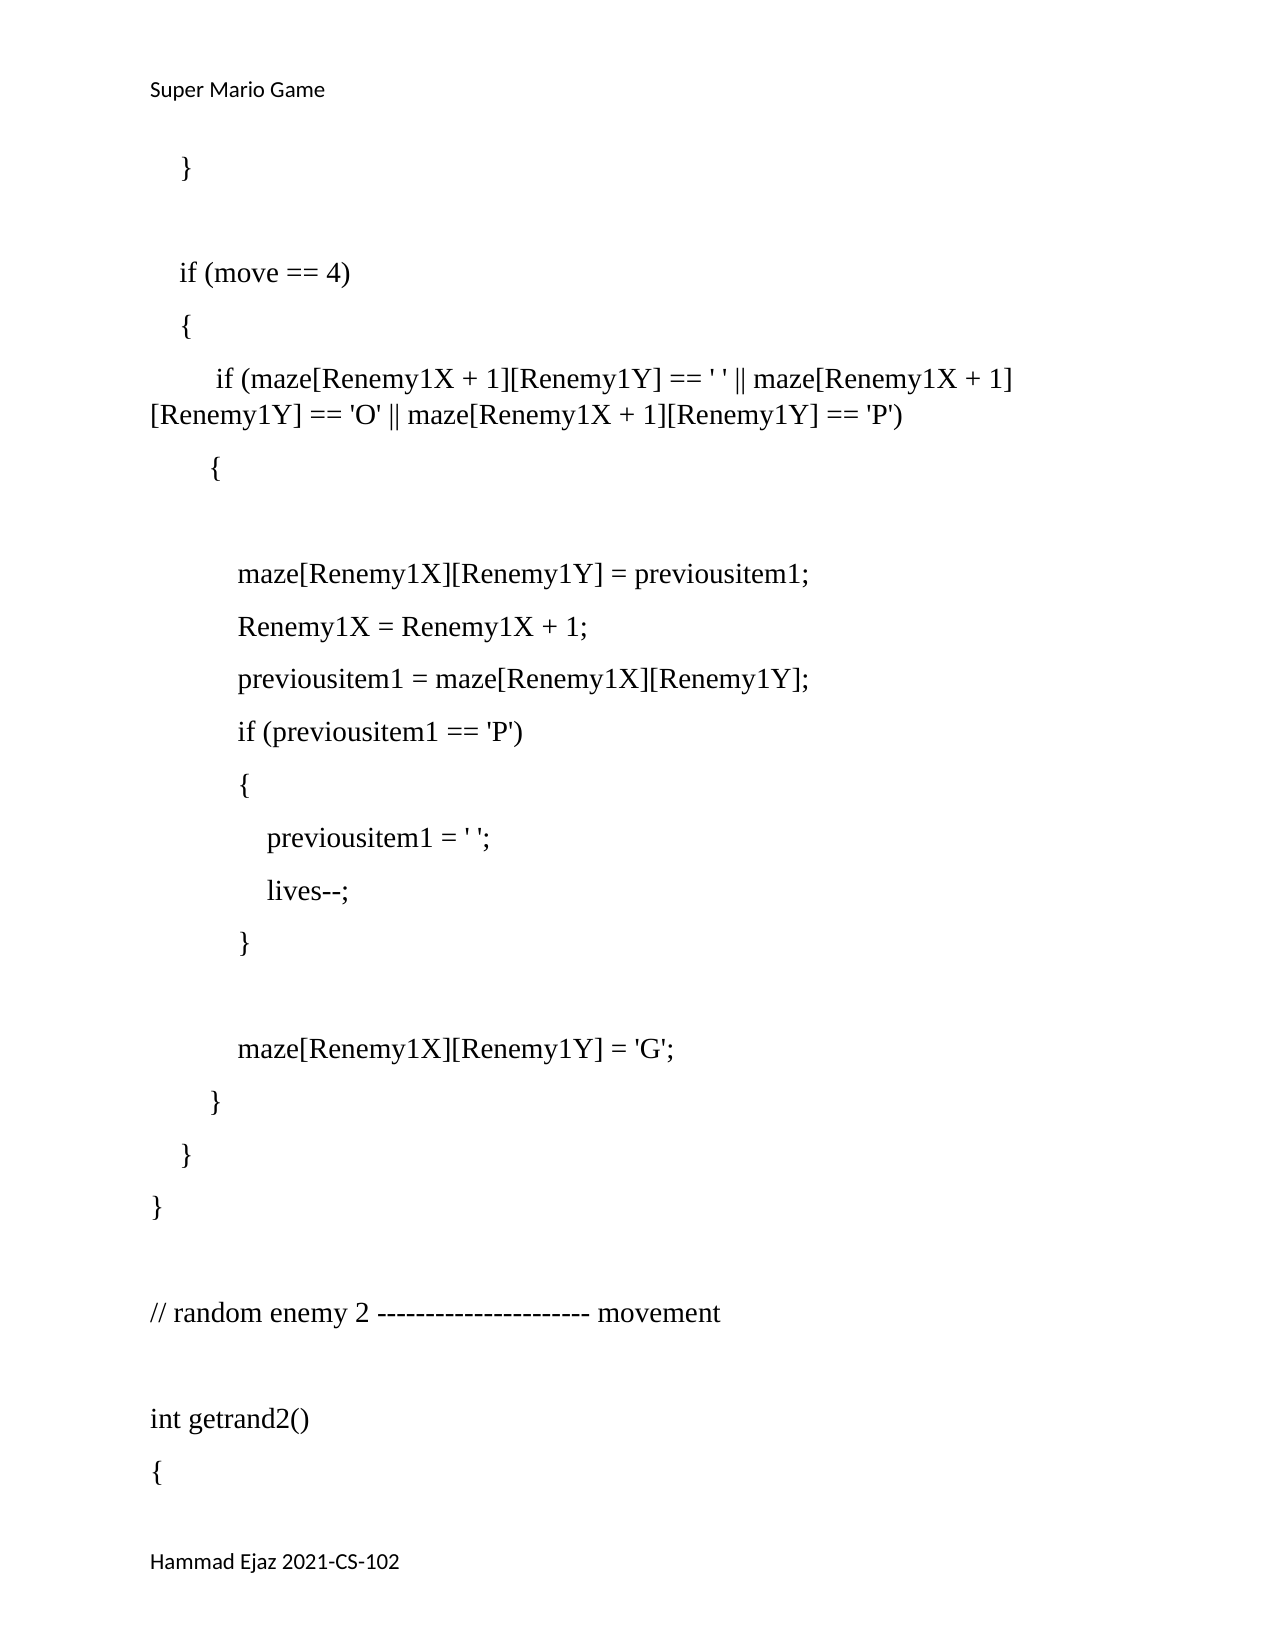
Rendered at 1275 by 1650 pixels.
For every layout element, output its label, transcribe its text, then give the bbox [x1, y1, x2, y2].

text previousitem1 = ' '; [150, 820, 1125, 853]
text } [150, 926, 1125, 959]
text } [150, 1189, 1125, 1223]
text { [150, 767, 1125, 801]
text maze[Renemy1X][Renemy1Y] = previousitem1; [150, 556, 1125, 589]
text if (previousitem1 == 'P') [150, 714, 1125, 748]
text lives--; [150, 873, 1125, 906]
text } [150, 150, 1125, 183]
text { [150, 450, 1125, 484]
text { [150, 1454, 1125, 1487]
text int getrand2() [150, 1401, 1125, 1434]
text if (move == 4) [150, 256, 1125, 289]
text Renemy1X = Renemy1X + 1; [150, 609, 1125, 642]
text } [150, 1137, 1125, 1170]
text } [150, 1084, 1125, 1117]
text previousitem1 = maze[Renemy1X][Renemy1Y]; [150, 661, 1125, 695]
text { [150, 308, 1125, 342]
text // random enemy 2 ---------------------- movement [150, 1295, 1125, 1329]
text if (maze[Renemy1X + 1][Renemy1Y] == ' ' || maze[Renemy1X + 1][Renemy1Y] == 'O' || maze[Renemy1X + 1][Renemy1Y] == 'P') [150, 361, 1125, 431]
text maze[Renemy1X][Renemy1Y] = 'G'; [150, 1031, 1125, 1065]
